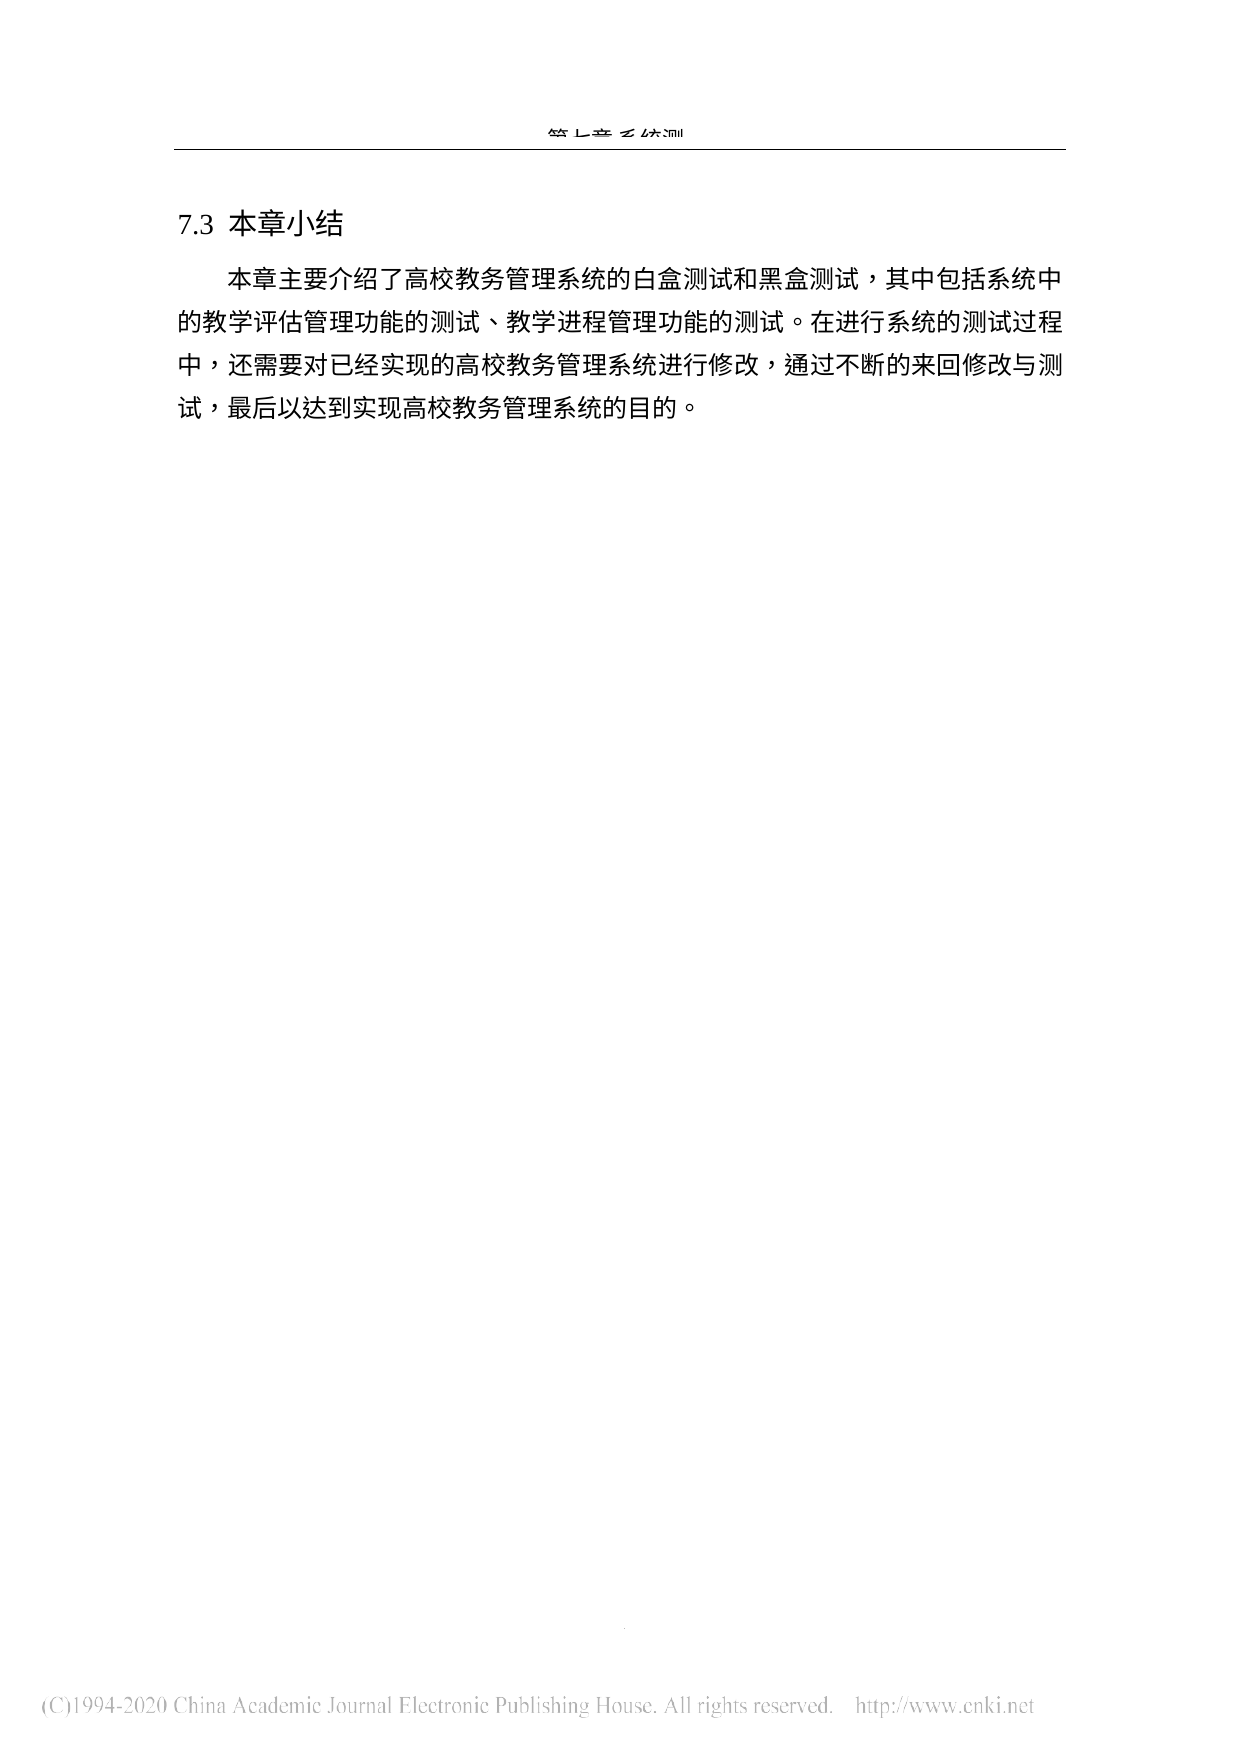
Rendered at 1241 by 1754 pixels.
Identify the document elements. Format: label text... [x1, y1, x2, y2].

text 本章主要介绍了高校教务管理系统的白盒测试和黑盒测试，其中包括系统中 的教学评估管理功能的测试、教学进程管理功能的测试。在进行系统的测试过程 中，还需要对已经实现的高校教务管理系统进行修改，通过不断的来回修改与测 试，最后以达到实现高校教务管理系统的目的。 [177, 262, 1065, 424]
picture [855, 1696, 1034, 1718]
subtitle 7.3 本章小结 [177, 203, 1064, 243]
picture [42, 1696, 832, 1718]
